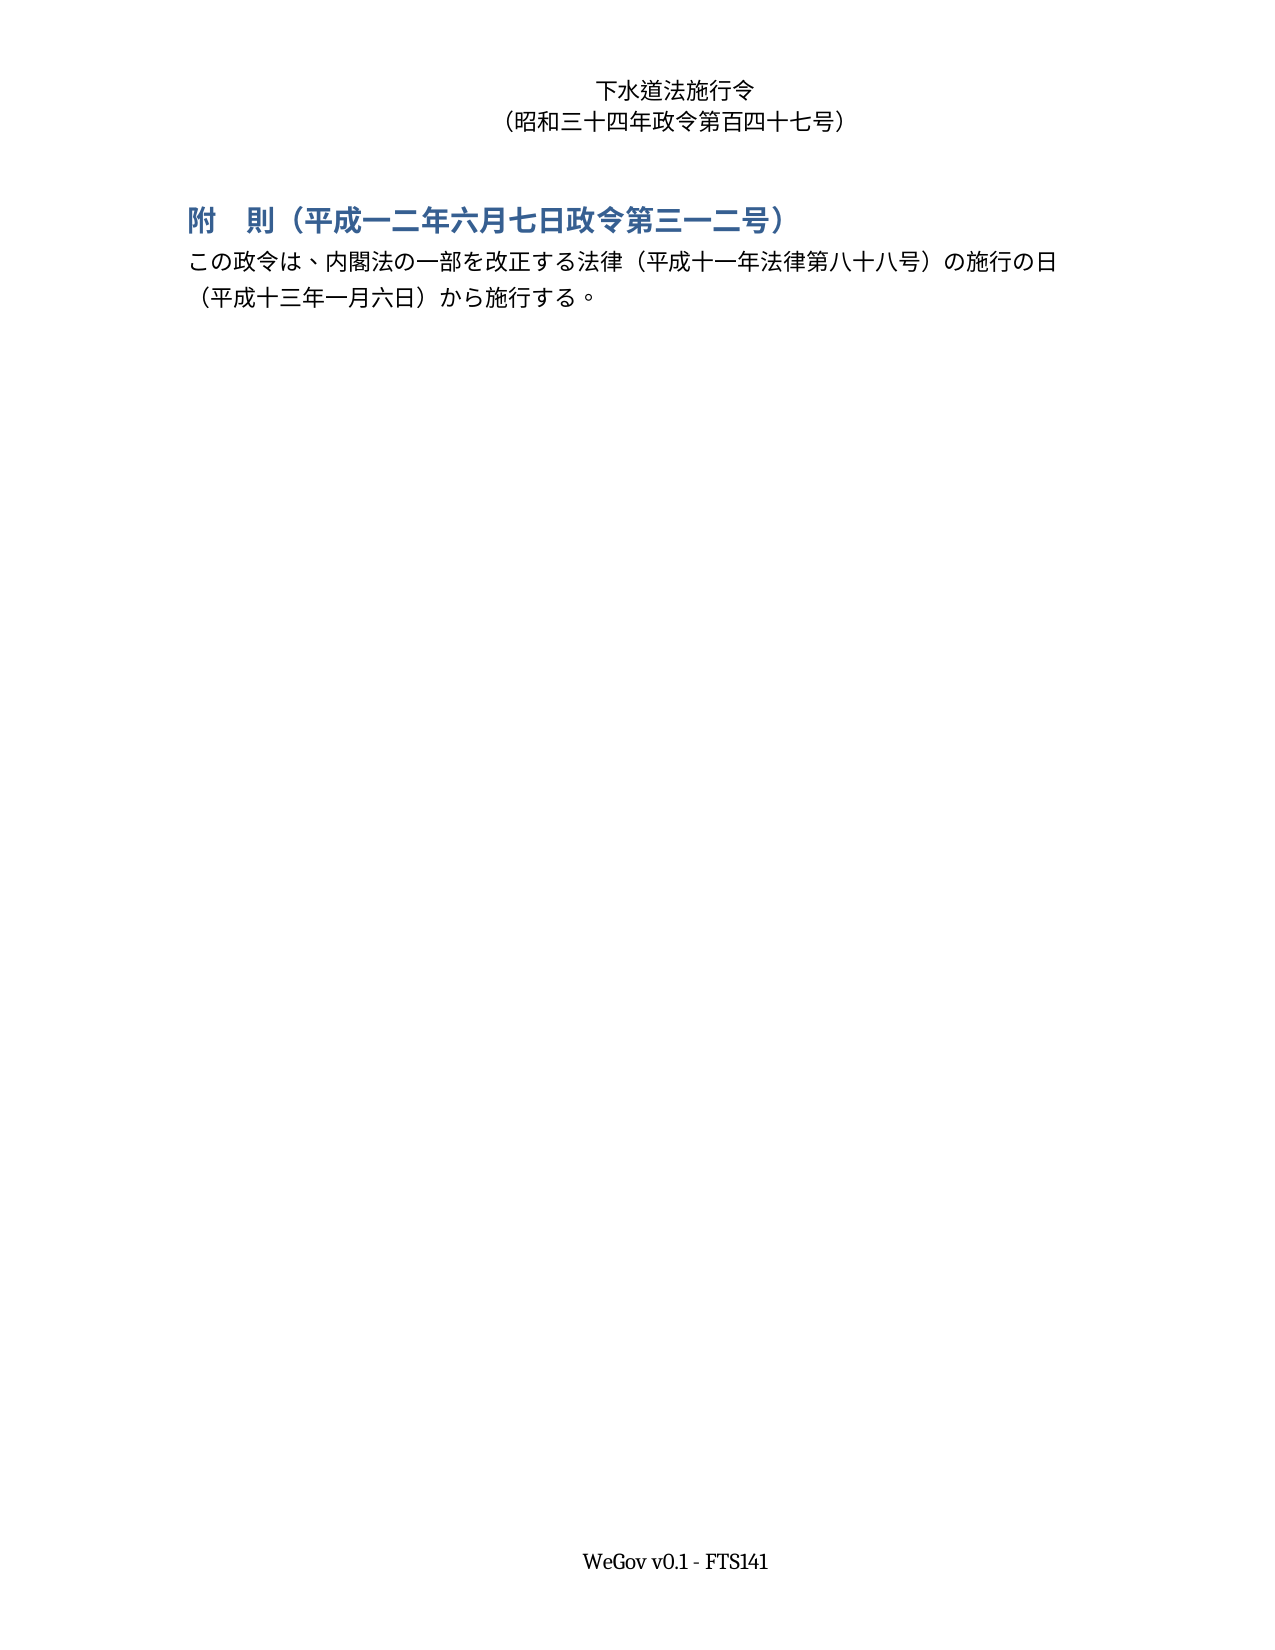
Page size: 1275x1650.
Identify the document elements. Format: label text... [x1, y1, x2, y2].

subtitle 附 則（平成一二年六月七日政令第三一二号） [187, 200, 1087, 240]
text この政令は、内閣法の一部を改正する法律（平成十一年法律第八十八号）の施行の日（平成十三年一月六日）から施行する。 [187, 246, 1087, 313]
